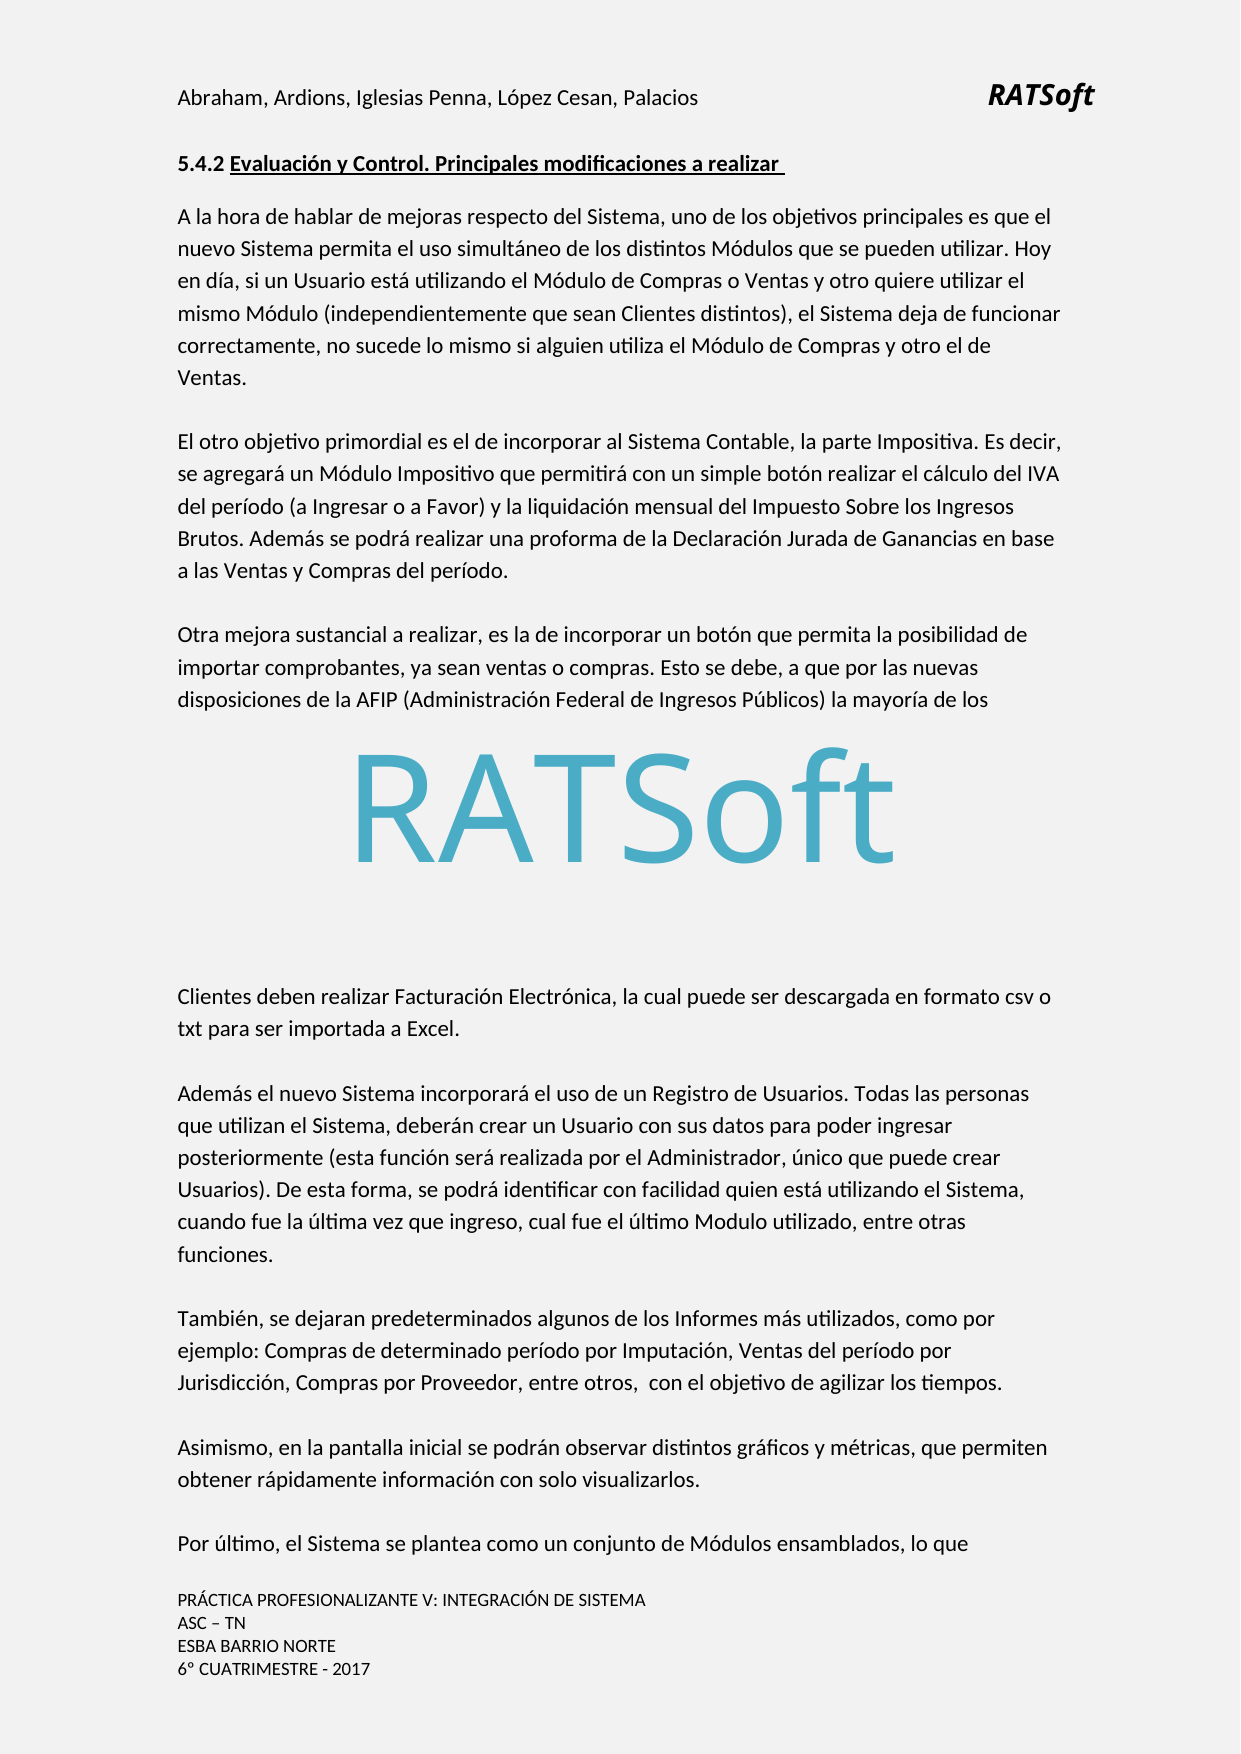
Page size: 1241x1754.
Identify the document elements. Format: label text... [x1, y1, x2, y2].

text 5.4.2 Evaluación y Control. Principales modificaciones a realizar [177, 149, 1063, 177]
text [177, 202, 1063, 1557]
